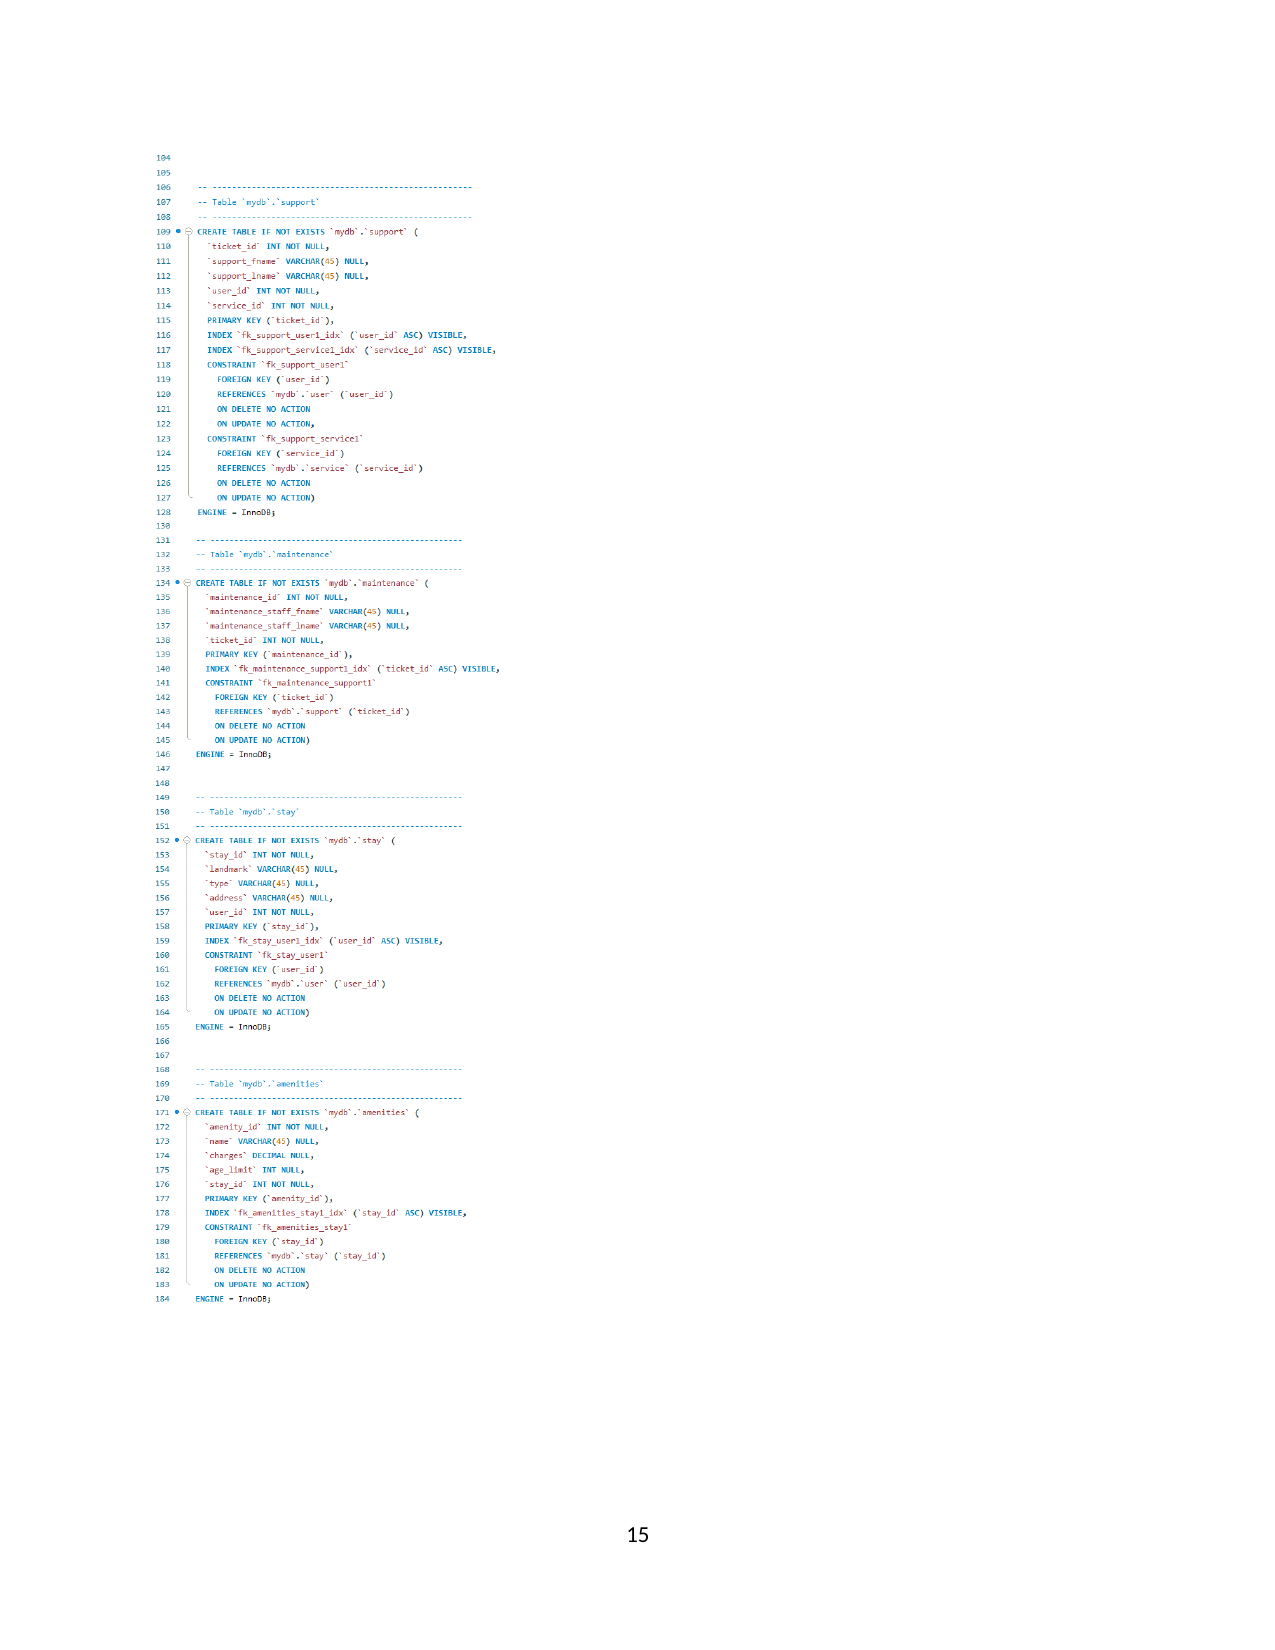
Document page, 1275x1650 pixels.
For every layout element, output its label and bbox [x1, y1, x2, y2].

picture [150, 518, 1125, 771]
picture [150, 150, 1125, 517]
picture [150, 778, 1125, 1308]
